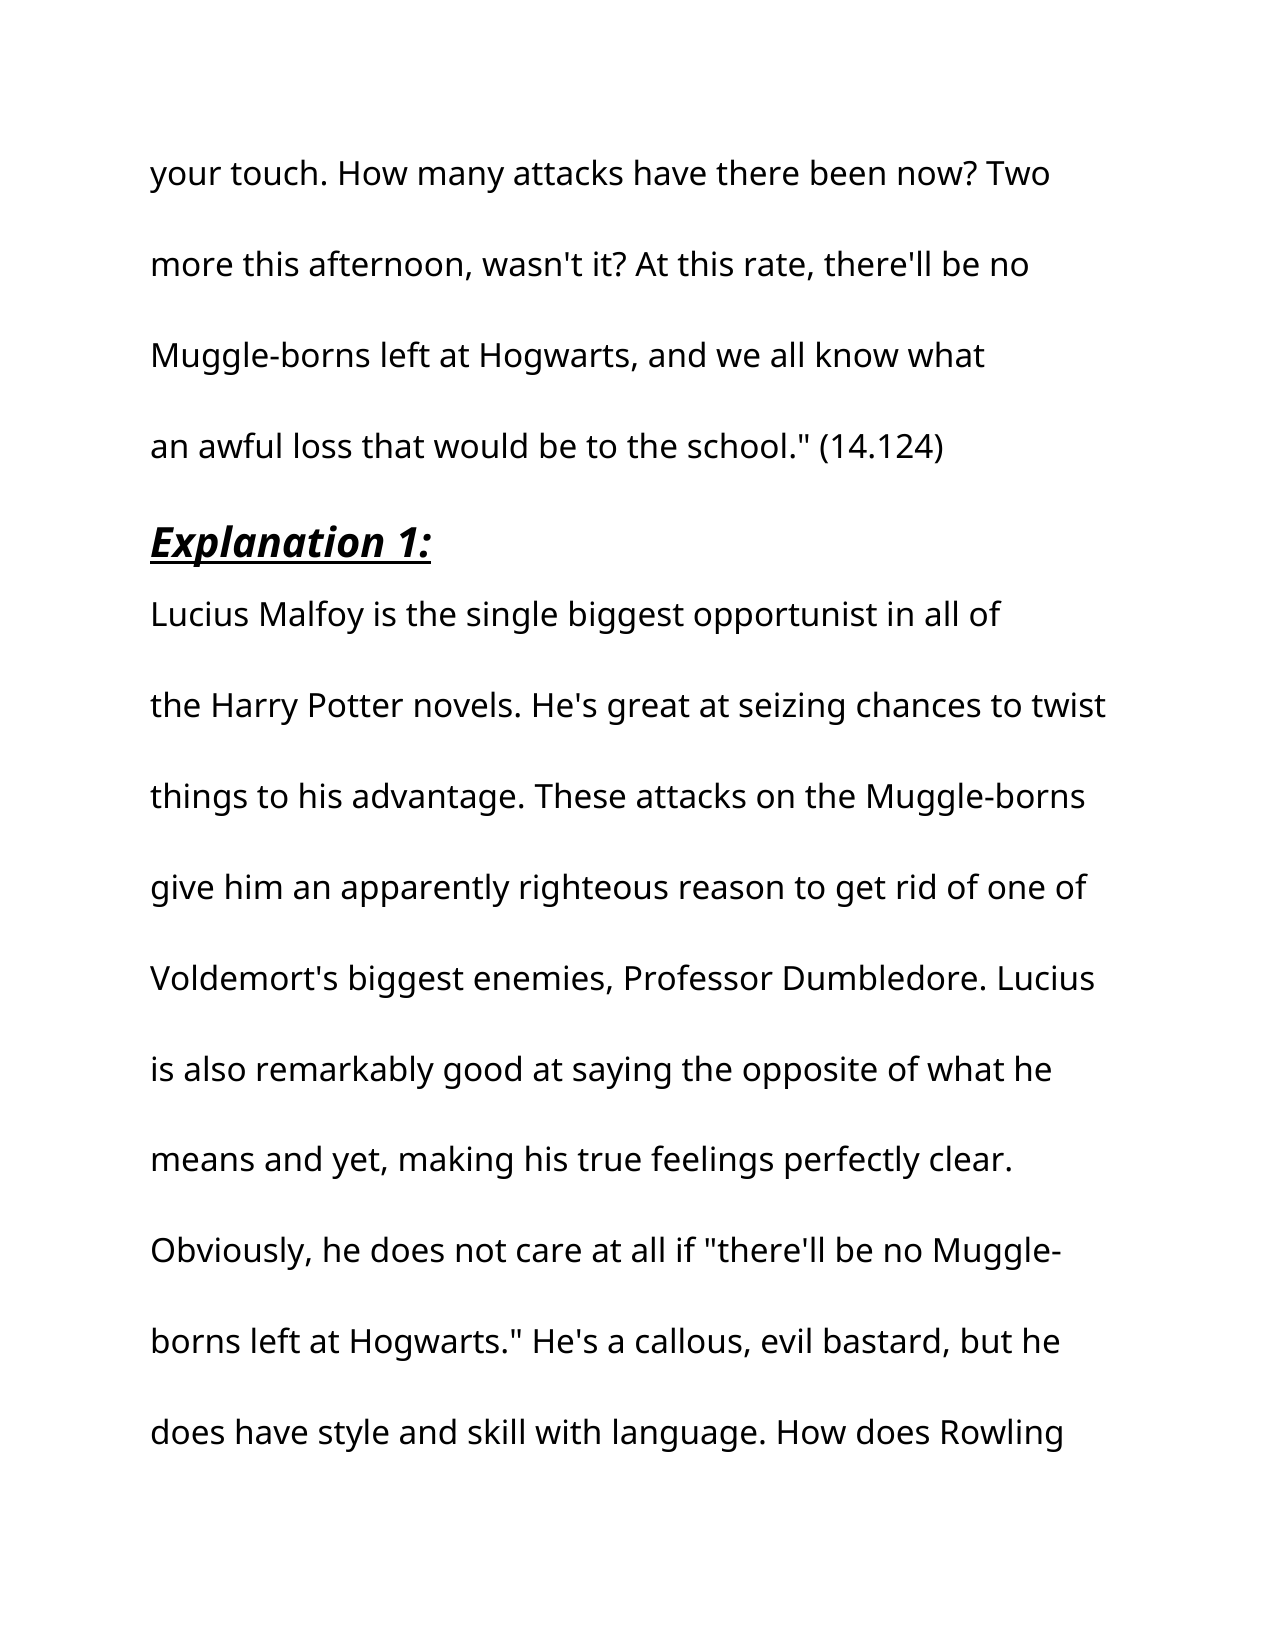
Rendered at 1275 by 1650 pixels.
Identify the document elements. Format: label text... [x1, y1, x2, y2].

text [150, 150, 1125, 468]
text Explanation 1: [150, 513, 1125, 570]
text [150, 591, 1125, 1454]
